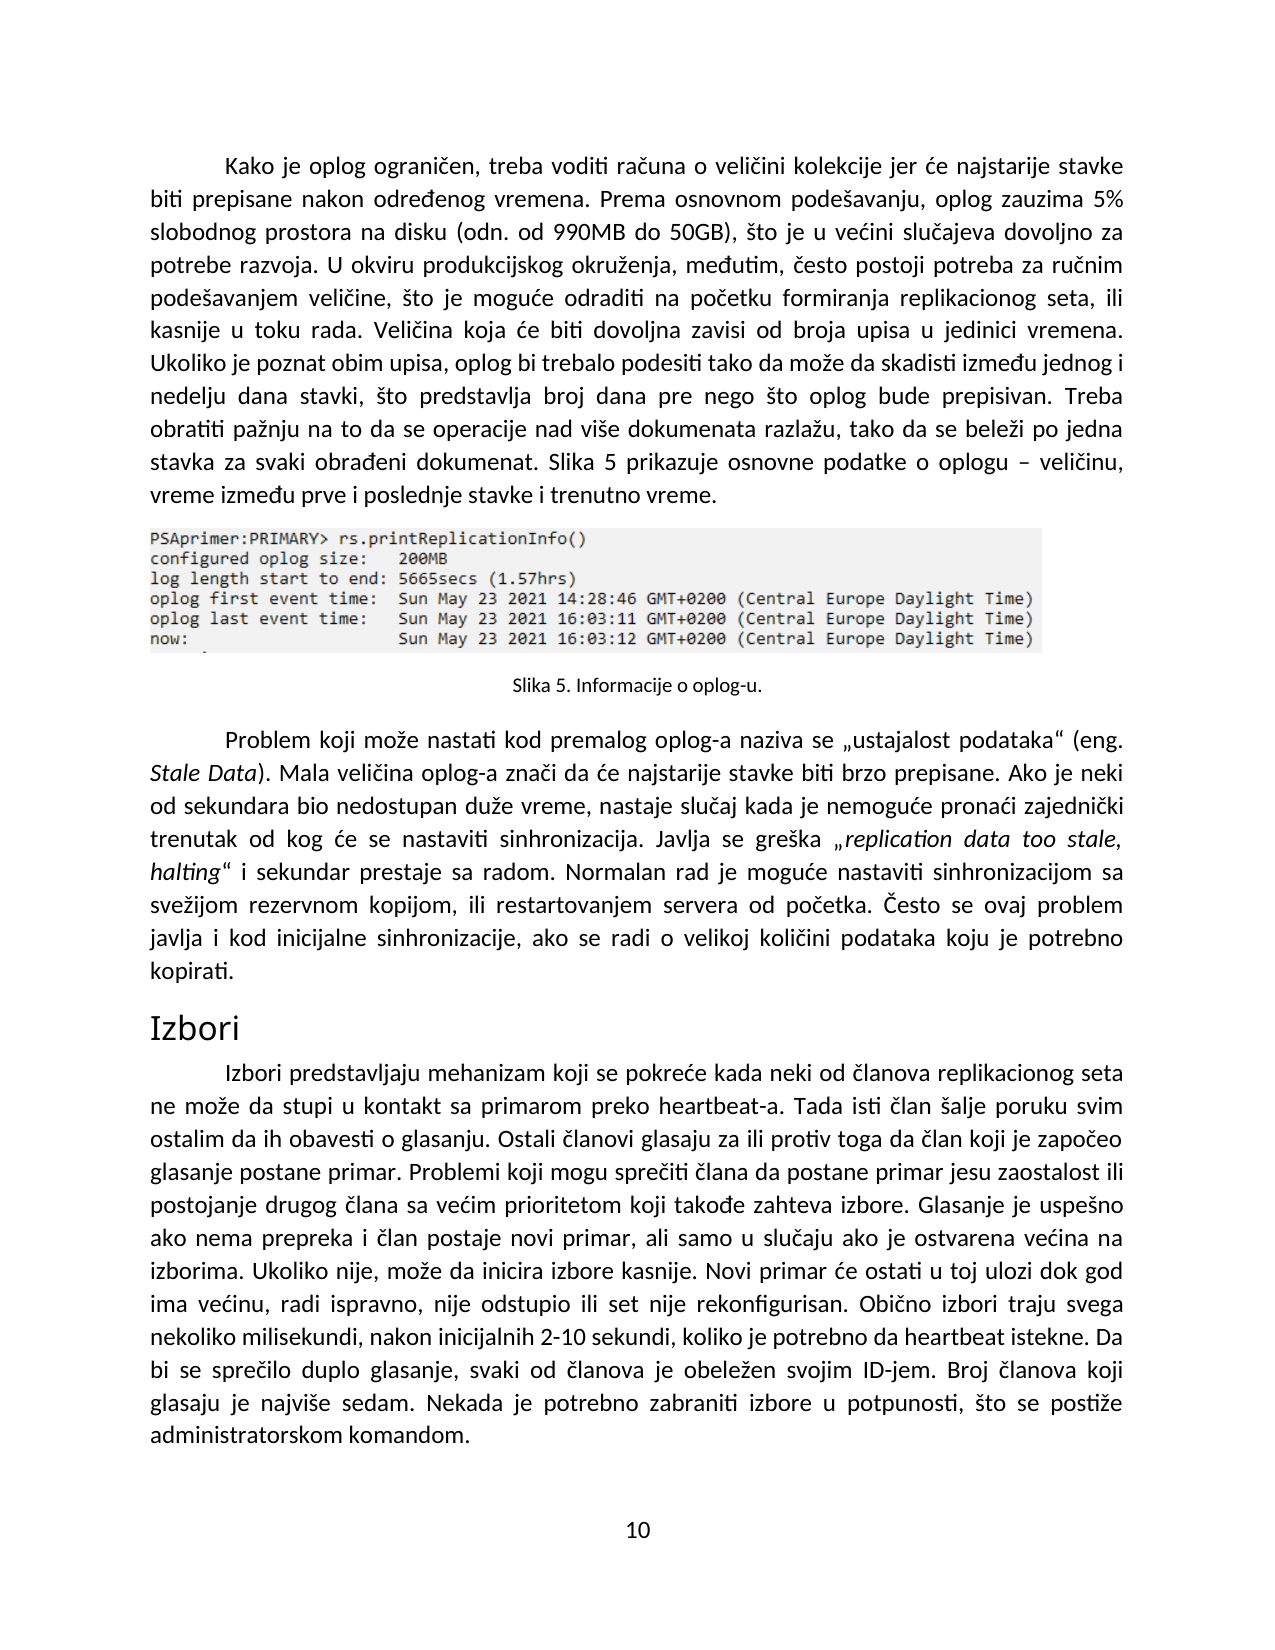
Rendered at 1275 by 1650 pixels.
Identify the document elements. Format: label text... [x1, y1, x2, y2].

subtitle Izbori [150, 1004, 1125, 1050]
text Izbori predstavljaju mehanizam koji se pokreće kada neki od članova replikacionog seta ne može da stupi u kontakt sa primarom preko heartbeat-a. Tada isti član šalje poruku svim ostalim da ih obavesti o glasanju. Ostali članovi glasaju za ili protiv toga da član koji je započeo glasanje postane primar. Problemi koji mogu sprečiti člana da postane primar jesu zaostalost ili postojanje drugog člana sa većim prioritetom koji takođe zahteva izbore. Glasanje je uspešno ako nema prepreka i član postaje novi primar, ali samo u slučaju ako je ostvarena većina na izborima. Ukoliko nije, može da inicira izbore kasnije. Novi primar će ostati u toj ulozi dok god ima većinu, radi ispravno, nije odstupio ili set nije rekonfigurisan. Obično izbori traju svega nekoliko milisekundi, nakon inicijalnih 2-10 sekundi, koliko je potrebno da heartbeat istekne. Da bi se sprečilo duplo glasanje, svaki od članova je obeležen svojim ID-jem. Broj članova koji glasaju je najviše sedam. Nekada je potrebno zabraniti izbore u potpunosti, što se postiže administratorskom komandom. [150, 1057, 1125, 1450]
text Problem koji može nastati kod premalog oplog-a naziva se „ustajalost podataka“ (eng. Stale Data). Mala veličina oplog-a znači da će najstarije stavke biti brzo prepisane. Ako je neki od sekundara bio nedostupan duže vreme, nastaje slučaj kada je nemoguće pronaći zajednički trenutak od kog će se nastaviti sinhronizacija. Javlja se greška „replication data too stale, halting“ i sekundar prestaje sa radom. Normalan rad je moguće nastaviti sinhronizacijom sa svežijom rezervnom kopijom, ili restartovanjem servera od početka. Često se ovaj problem javlja i kod inicijalne sinhronizacije, ako se radi o velikoj količini podataka koju je potrebno kopirati. [150, 724, 1125, 985]
picture [150, 528, 1043, 653]
text Slika 5. Informacije o oplog-u. [150, 672, 1125, 697]
text Kako je oplog ograničen, treba voditi računa o veličini kolekcije jer će najstarije stavke biti prepisane nakon određenog vremena. Prema osnovnom podešavanju, oplog zauzima 5% slobodnog prostora na disku (odn. od 990MB do 50GB), što je u većini slučajeva dovoljno za potrebe razvoja. U okviru produkcijskog okruženja, međutim, često postoji potreba za ručnim podešavanjem veličine, što je moguće odraditi na početku formiranja replikacionog seta, ili kasnije u toku rada. Veličina koja će biti dovoljna zavisi od broja upisa u jedinici vremena. Ukoliko je poznat obim upisa, oplog bi trebalo podesiti tako da može da skadisti između jednog i nedelju dana stavki, što predstavlja broj dana pre nego što oplog bude prepisivan. Treba obratiti pažnju na to da se operacije nad više dokumenata razlažu, tako da se beleži po jedna stavka za svaki obrađeni dokumenat. Slika 5 prikazuje osnovne podatke o oplogu – veličinu, vreme između prve i poslednje stavke i trenutno vreme. [150, 150, 1125, 510]
